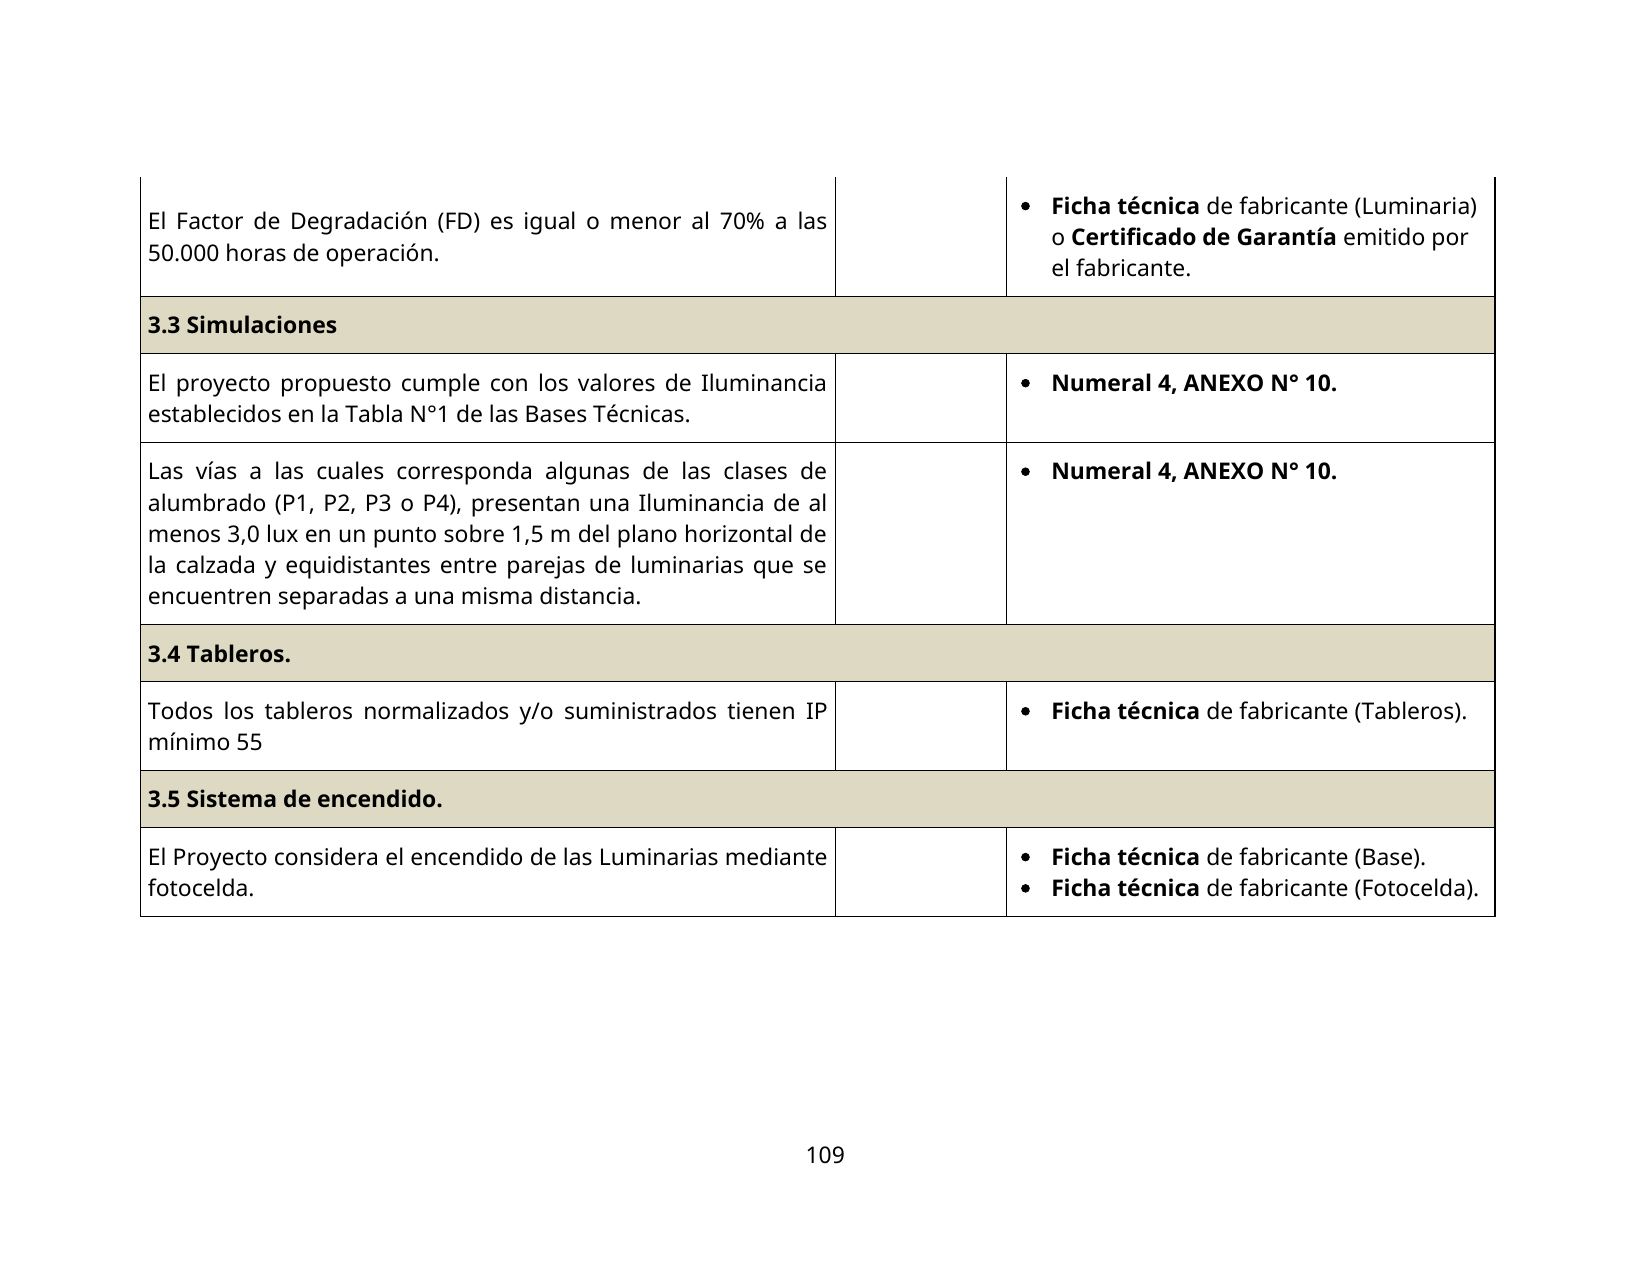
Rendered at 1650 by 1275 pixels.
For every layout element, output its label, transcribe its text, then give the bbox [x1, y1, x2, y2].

table_cell Las vías a las cuales corresponda algunas de las clases de alumbrado (P1, P2, P3 o P4), presentan una Iluminancia de al menos 3,0 lux en un punto sobre 1,5 m del plano horizontal de la calzada y equidistantes entre parejas de luminarias que se encuentren separadas a una misma distancia. [141, 443, 835, 624]
table_cell Todos los tableros normalizados y/o suministrados tienen IP mínimo 55 [141, 682, 835, 770]
table_cell 3.3 Simulaciones [141, 297, 1494, 353]
table_cell El proyecto propuesto cumple con los valores de Iluminancia establecidos en la Tabla N°1 de las Bases Técnicas. [141, 354, 835, 442]
table_cell [836, 828, 1006, 916]
table_cell Ficha técnica de fabricante (Tableros). [1007, 682, 1494, 770]
table_header [836, 177, 1006, 296]
table_cell [836, 682, 1006, 770]
table_cell El Proyecto considera el encendido de las Luminarias mediante fotocelda. [141, 828, 835, 916]
table_cell Ficha técnica de fabricante (Base). Ficha técnica de fabricante (Fotocelda). [1007, 828, 1494, 916]
table_cell Numeral 4, ANEXO N° 10. [1007, 354, 1494, 442]
table_cell Numeral 4, ANEXO N° 10. [1007, 443, 1494, 624]
table_header Ficha técnica de fabricante (Luminaria) o Certificado de Garantía emitido por el fabricante. [1007, 177, 1494, 296]
table_cell 3.5 Sistema de encendido. [141, 771, 1494, 827]
table_cell [836, 443, 1006, 624]
table_cell 3.4 Tableros. [141, 625, 1494, 681]
table_header El Factor de Degradación (FD) es igual o menor al 70% a las 50.000 horas de operación. [141, 177, 835, 296]
table_cell [836, 354, 1006, 442]
